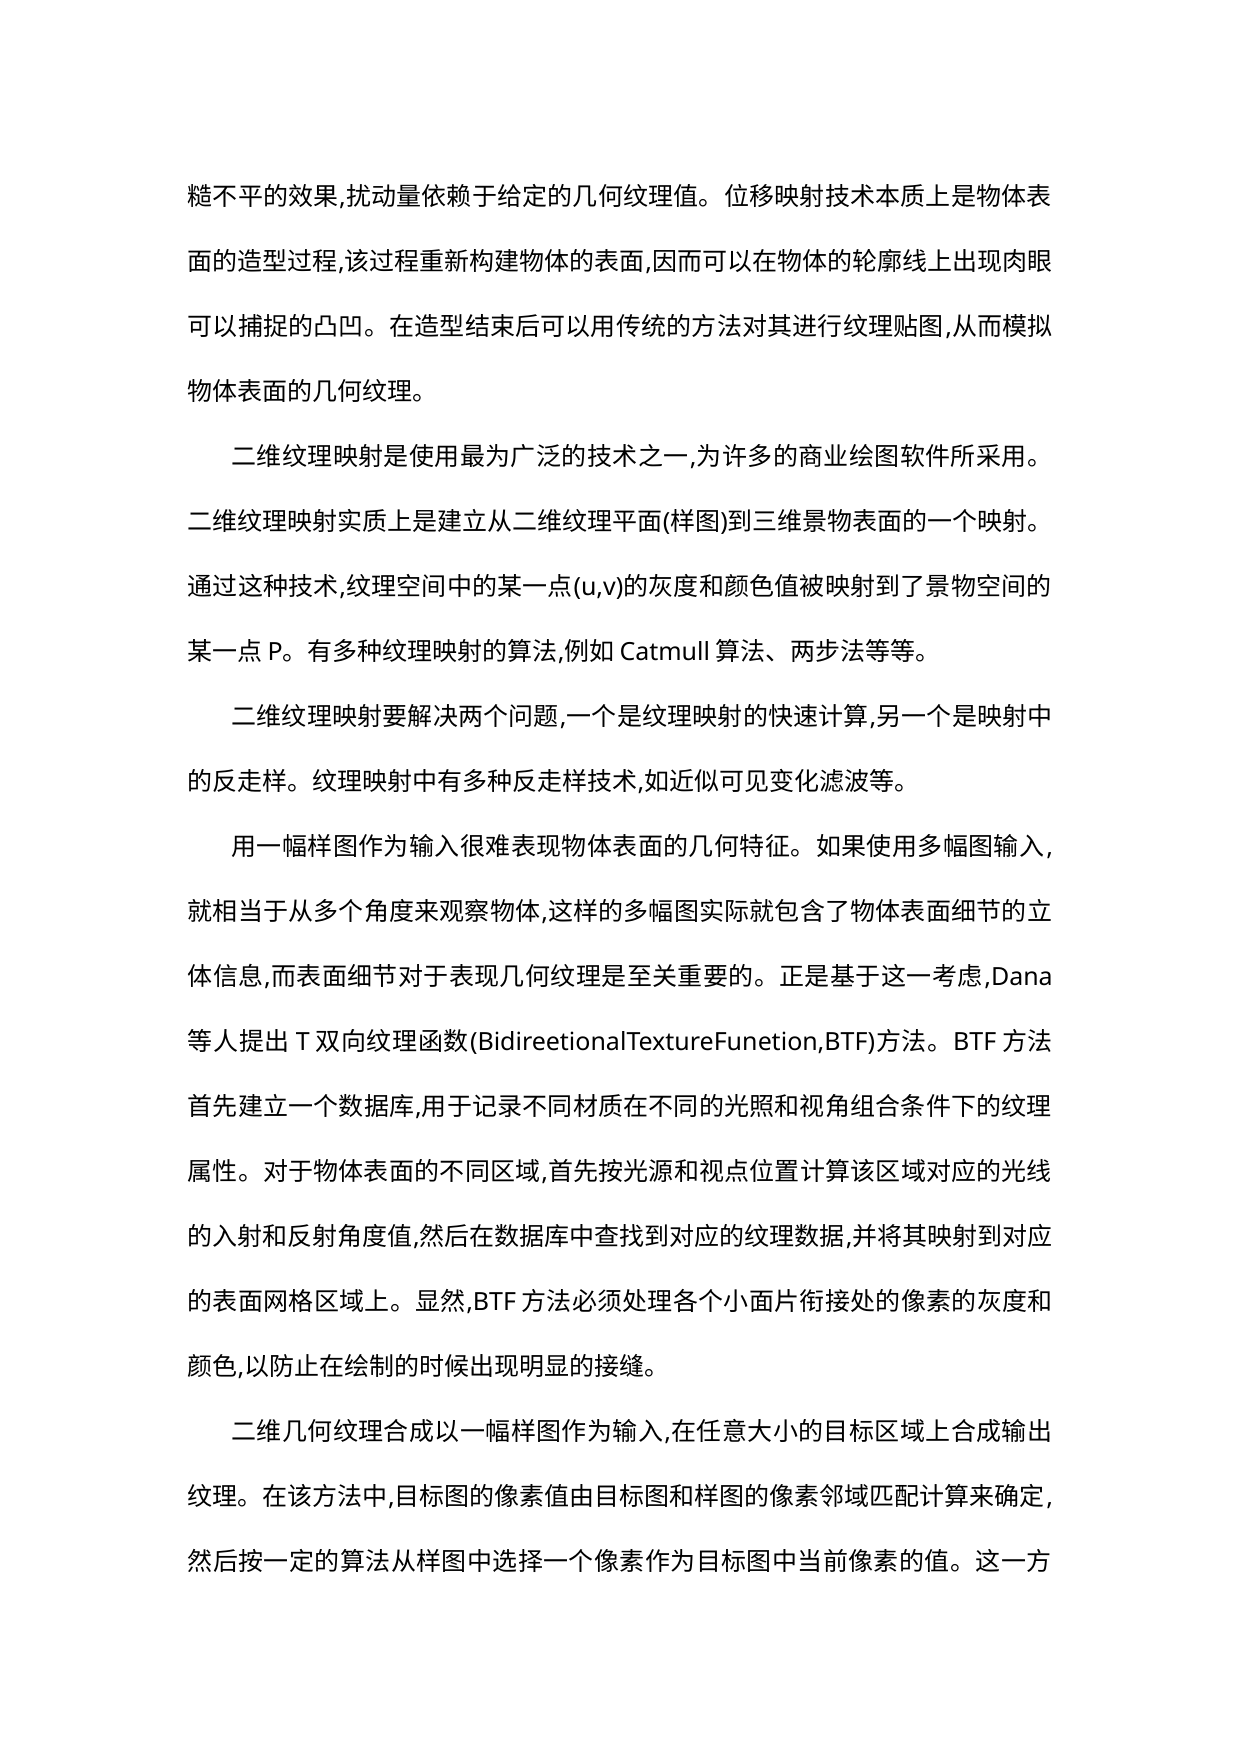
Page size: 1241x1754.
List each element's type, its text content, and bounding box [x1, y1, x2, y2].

text 二维纹理映射要解决两个问题,一个是纹理映射的快速计算,另一个是映射中的反走样。纹理映射中有多种反走样技术,如近似可见变化滤波等。 [187, 682, 1053, 812]
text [187, 162, 1053, 422]
text 二维纹理映射是使用最为广泛的技术之一,为许多的商业绘图软件所采用。二维纹理映射实质上是建立从二维纹理平面(样图)到三维景物表面的一个映射。通过这种技术,纹理空间中的某一点(u,v)的灰度和颜色值被映射到了景物空间的某一点P。有多种纹理映射的算法,例如Catmull算法、两步法等等。 [187, 422, 1053, 682]
text 用一幅样图作为输入很难表现物体表面的几何特征。如果使用多幅图输入,就相当于从多个角度来观察物体,这样的多幅图实际就包含了物体表面细节的立体信息,而表面细节对于表现几何纹理是至关重要的。正是基于这一考虑,Dana等人提出T双向纹理函数(BidireetionalTextureFunetion,BTF)方法。BTF方法首先建立一个数据库,用于记录不同材质在不同的光照和视角组合条件下的纹理属性。对于物体表面的不同区域,首先按光源和视点位置计算该区域对应的光线的入射和反射角度值,然后在数据库中查找到对应的纹理数据,并将其映射到对应的表面网格区域上。显然,BTF方法必须处理各个小面片衔接处的像素的灰度和颜色,以防止在绘制的时候出现明显的接缝。 [187, 812, 1053, 1397]
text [187, 1397, 1053, 1592]
